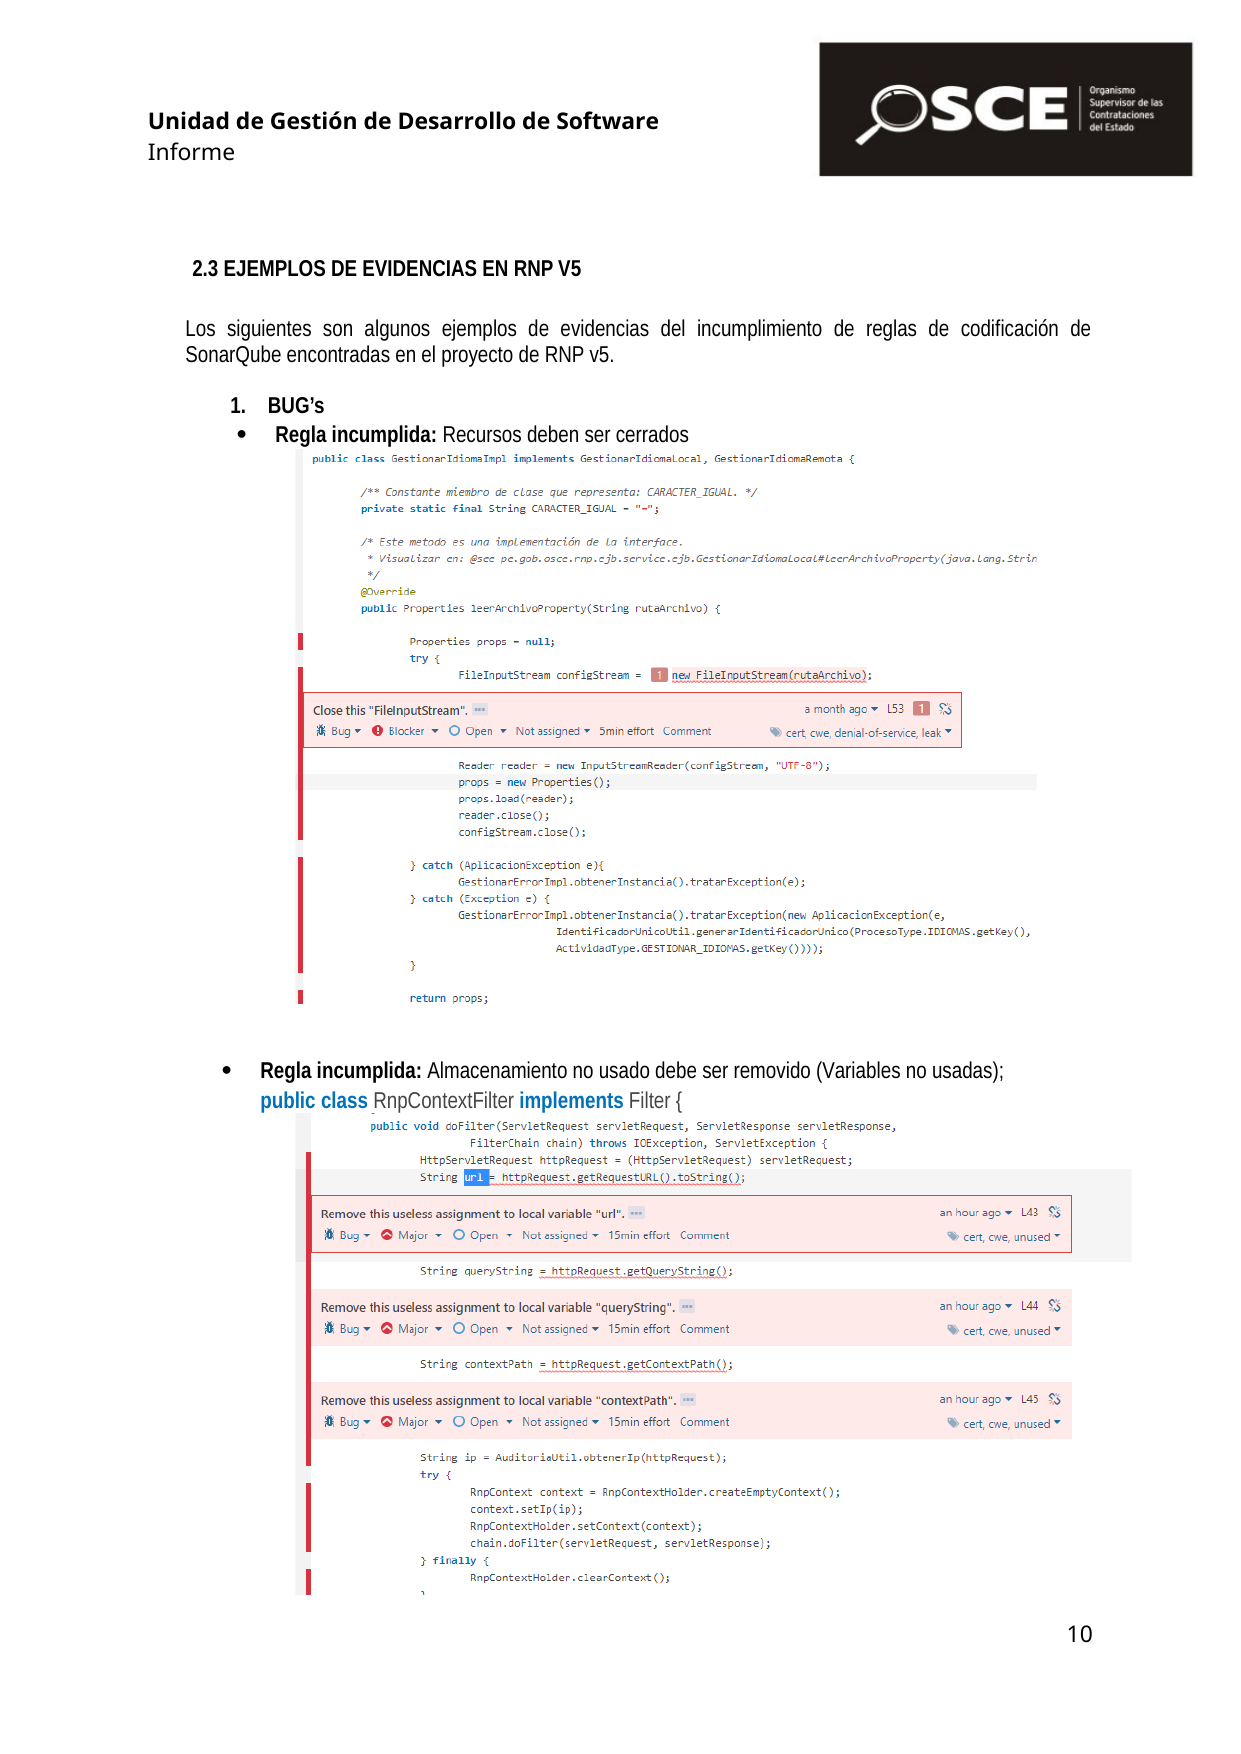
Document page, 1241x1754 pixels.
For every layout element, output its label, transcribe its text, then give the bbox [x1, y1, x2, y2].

picture [295, 449, 1037, 1004]
text public class RnpContextFilter implements Filter { [260, 1085, 1092, 1113]
subtitle BUG’s [230, 392, 1092, 419]
list Regla incumplida: Almacenamiento no usado debe ser removido (Variables no usadas); [223, 1057, 1092, 1083]
picture [0, 0, 1241, 178]
subtitle 2.3 EJEMPLOS DE EVIDENCIAS EN RNP V5 [192, 255, 1092, 281]
picture [295, 1113, 1132, 1595]
list Regla incumplida: Recursos deben ser cerrados [238, 421, 1092, 447]
text Los siguientes son algunos ejemplos de evidencias del incumplimiento de reglas de codificación de SonarQube encontradas en el proyecto de RNP v5. [185, 315, 1092, 367]
